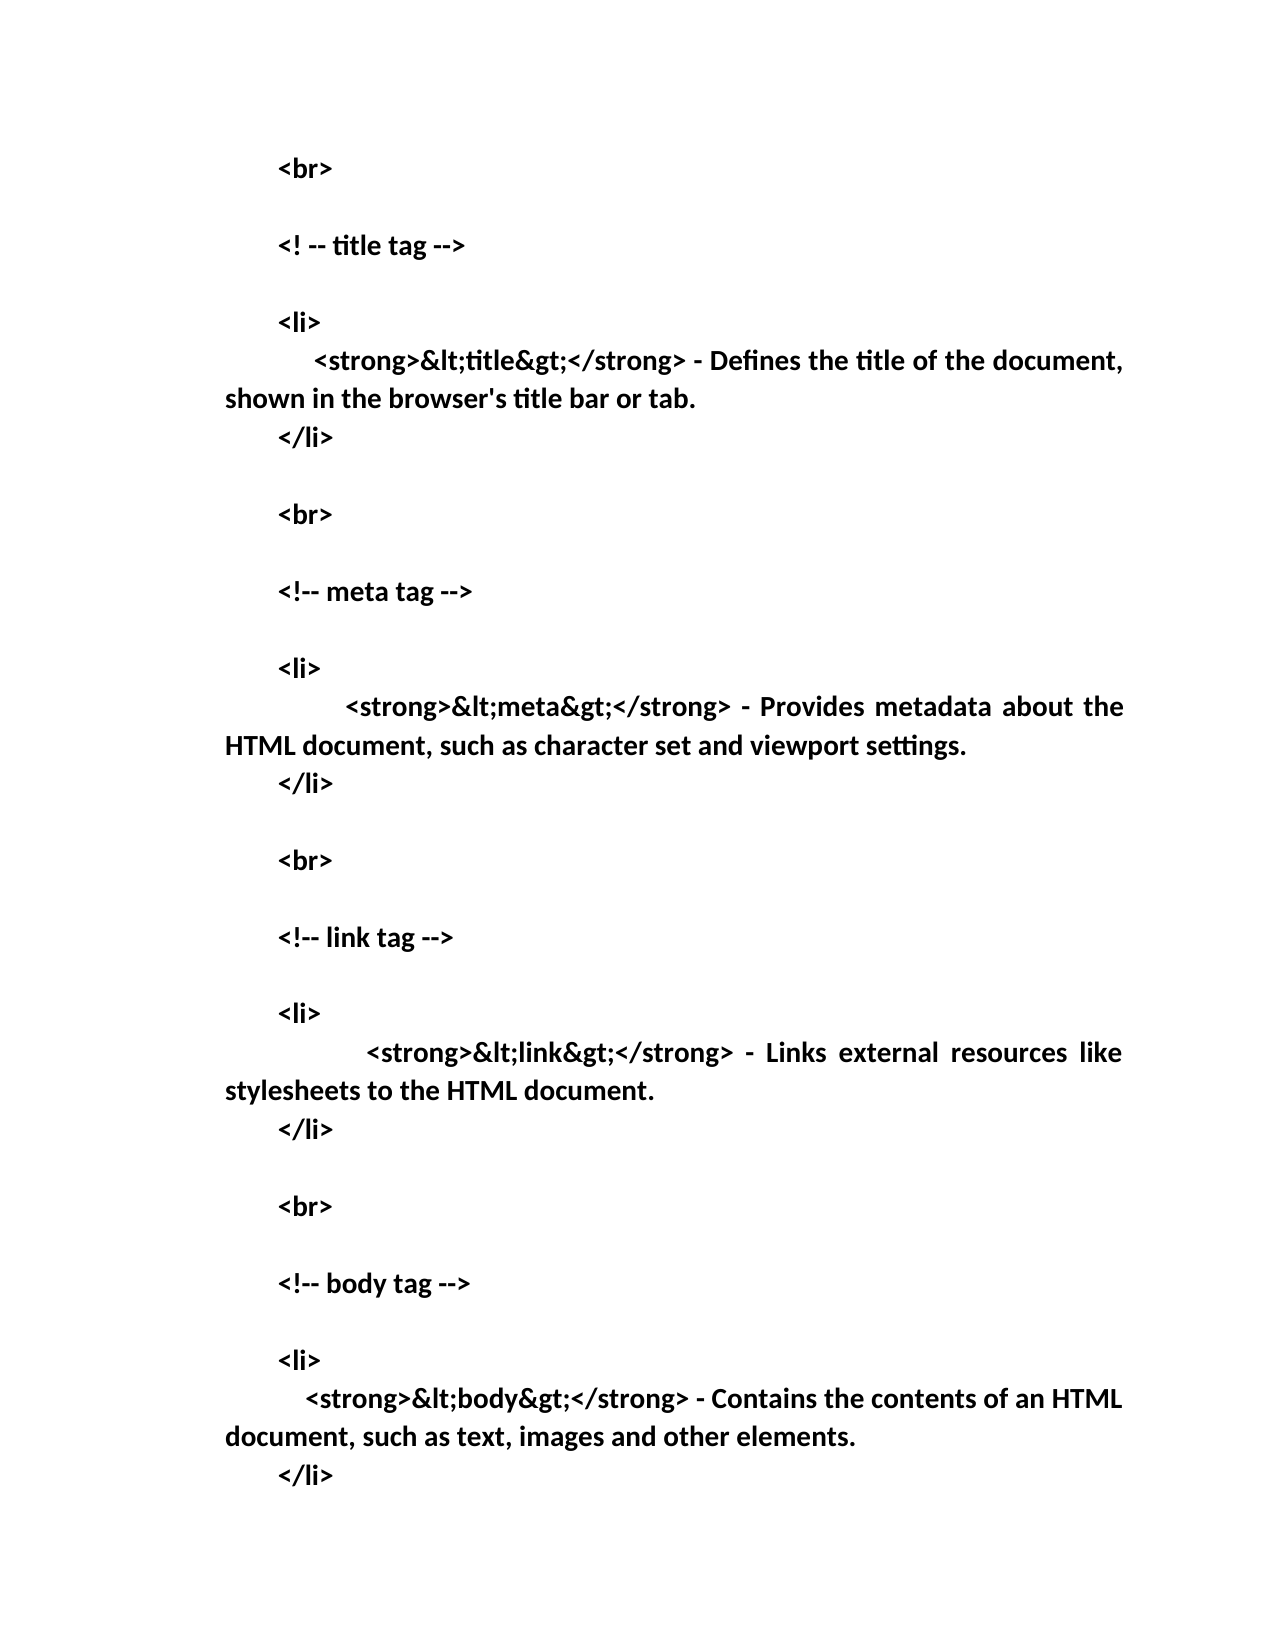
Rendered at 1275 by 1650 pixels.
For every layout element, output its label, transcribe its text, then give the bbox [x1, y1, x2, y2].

list <li> [225, 1342, 1125, 1377]
list <li> [225, 996, 1125, 1031]
list <br> [225, 1188, 1125, 1223]
list <strong>&lt;meta&gt;</strong> - Provides metadata about the HTML document, such as character set and viewport settings. [225, 688, 1125, 762]
list <!-- body tag --> [225, 1265, 1125, 1300]
list <strong>&lt;link&gt;</strong> - Links external resources like stylesheets to the HTML document. [225, 1034, 1125, 1108]
list </li> [225, 1111, 1125, 1147]
list <strong>&lt;body&gt;</strong> - Contains the contents of an HTML document, such as text, images and other elements. [225, 1380, 1125, 1454]
list </li> [225, 419, 1125, 455]
list </li> [225, 1457, 1125, 1492]
list <li> [225, 650, 1125, 685]
list <br> [225, 496, 1125, 532]
list </li> [225, 765, 1125, 801]
list <br> [225, 842, 1125, 877]
list <!-- link tag --> [225, 919, 1125, 954]
list <strong>&lt;title&gt;</strong> - Defines the title of the document, shown in the browser's title bar or tab. [225, 342, 1125, 416]
list <!-- meta tag --> [225, 573, 1125, 608]
list <! -- title tag --> [225, 227, 1125, 262]
list <li> [225, 304, 1125, 339]
list <br> [225, 150, 1125, 186]
